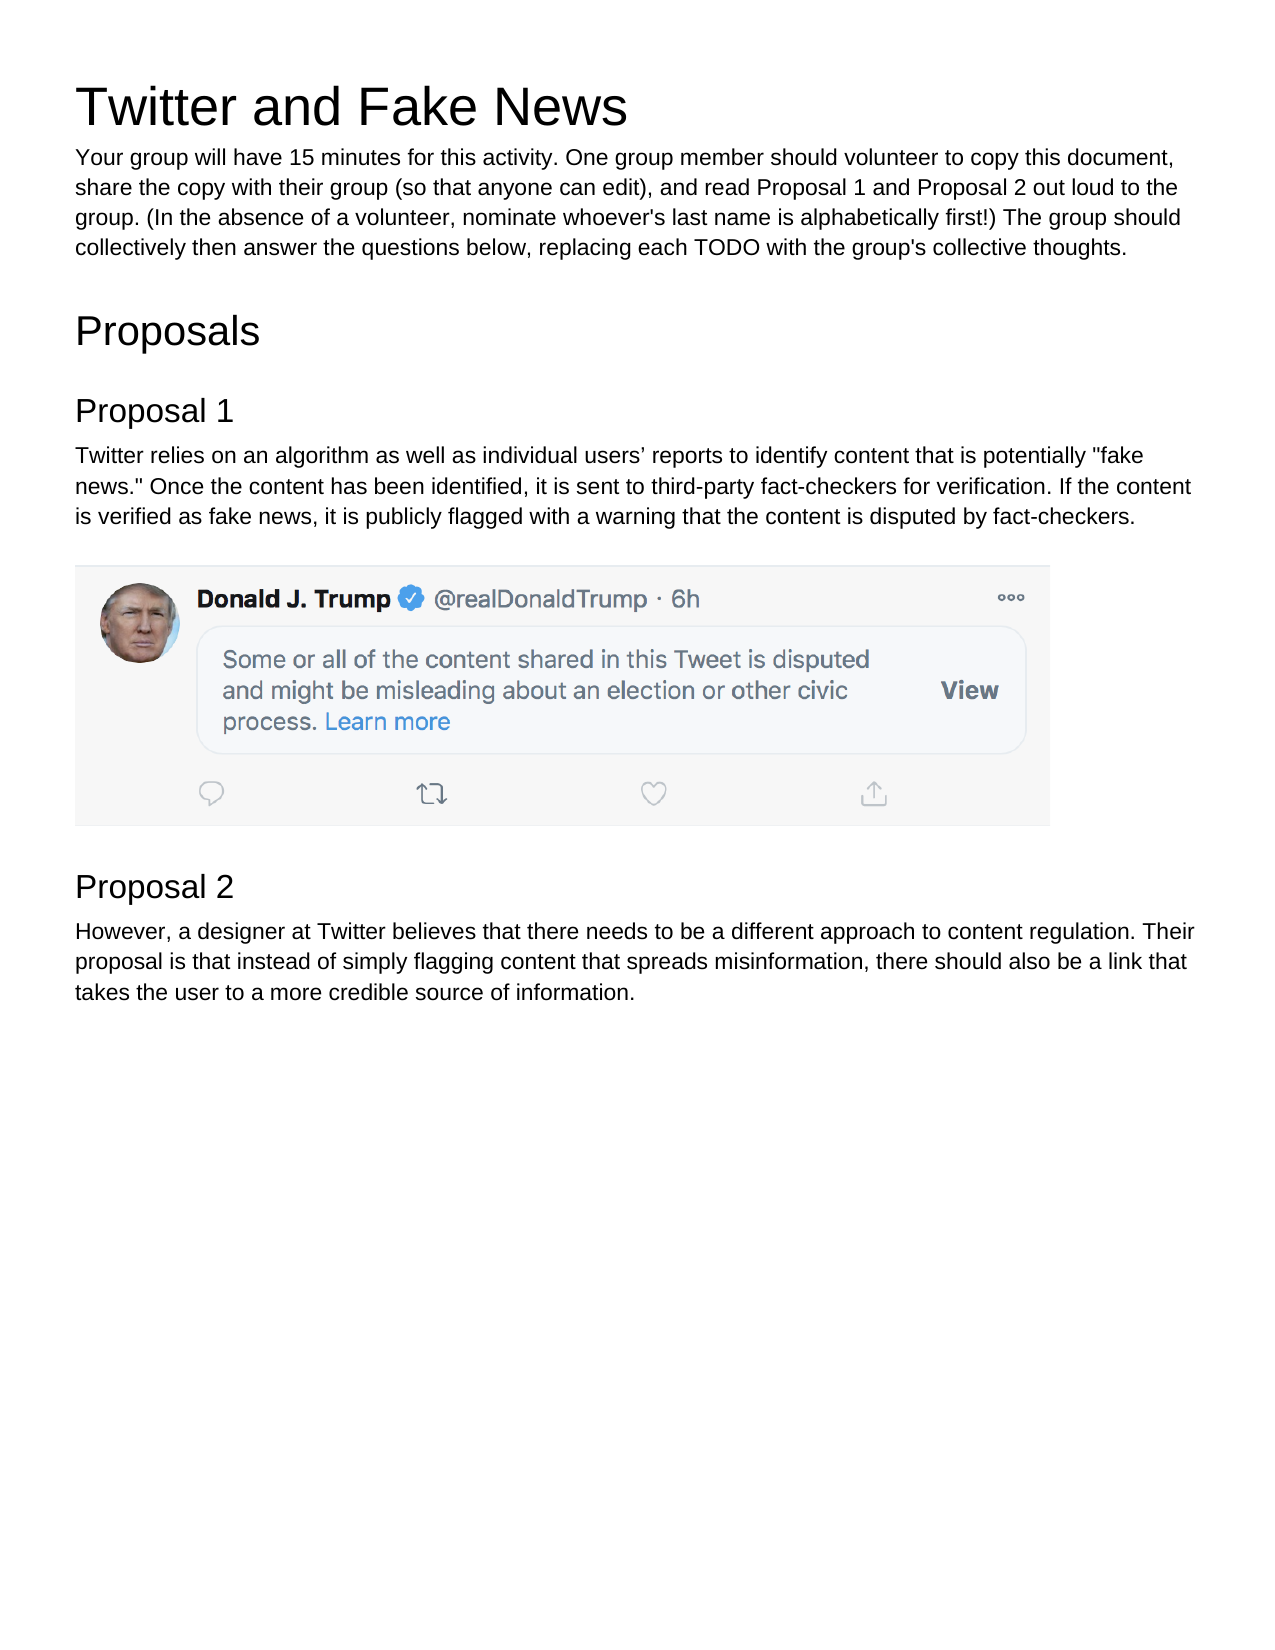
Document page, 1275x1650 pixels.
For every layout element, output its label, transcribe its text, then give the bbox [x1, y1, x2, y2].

text Your group will have 15 minutes for this activity. One group member should volunteer to copy this document, share the copy with their group (so that anyone can edit), and read Proposal 1 and Proposal 2 out loud to the group. (In the absence of a volunteer, nominate whoever's last name is alphabetically first!) The group should collectively then answer the questions below, replacing each TODO with the group's collective thoughts. [75, 143, 1200, 261]
subtitle Proposal 2 [75, 867, 1200, 906]
text Twitter relies on an algorithm as well as individual users’ reports to identify content that is potentially "fake news." Once the content has been identified, it is sent to third-party fact-checkers for verification. If the content is verified as fake news, it is publicly flagged with a warning that the content is disputed by fact-checkers. [75, 442, 1200, 529]
subtitle Proposal 1 [75, 391, 1200, 430]
text However, a designer at Twitter believes that there needs to be a different approach to content regulation. Their proposal is that instead of simply flagging content that spreads misinformation, there should also be a link that takes the user to a more credible source of information. [75, 918, 1200, 1005]
subtitle Proposals [75, 306, 1200, 354]
picture [75, 563, 1050, 826]
title Twitter and Fake News [75, 75, 1200, 137]
